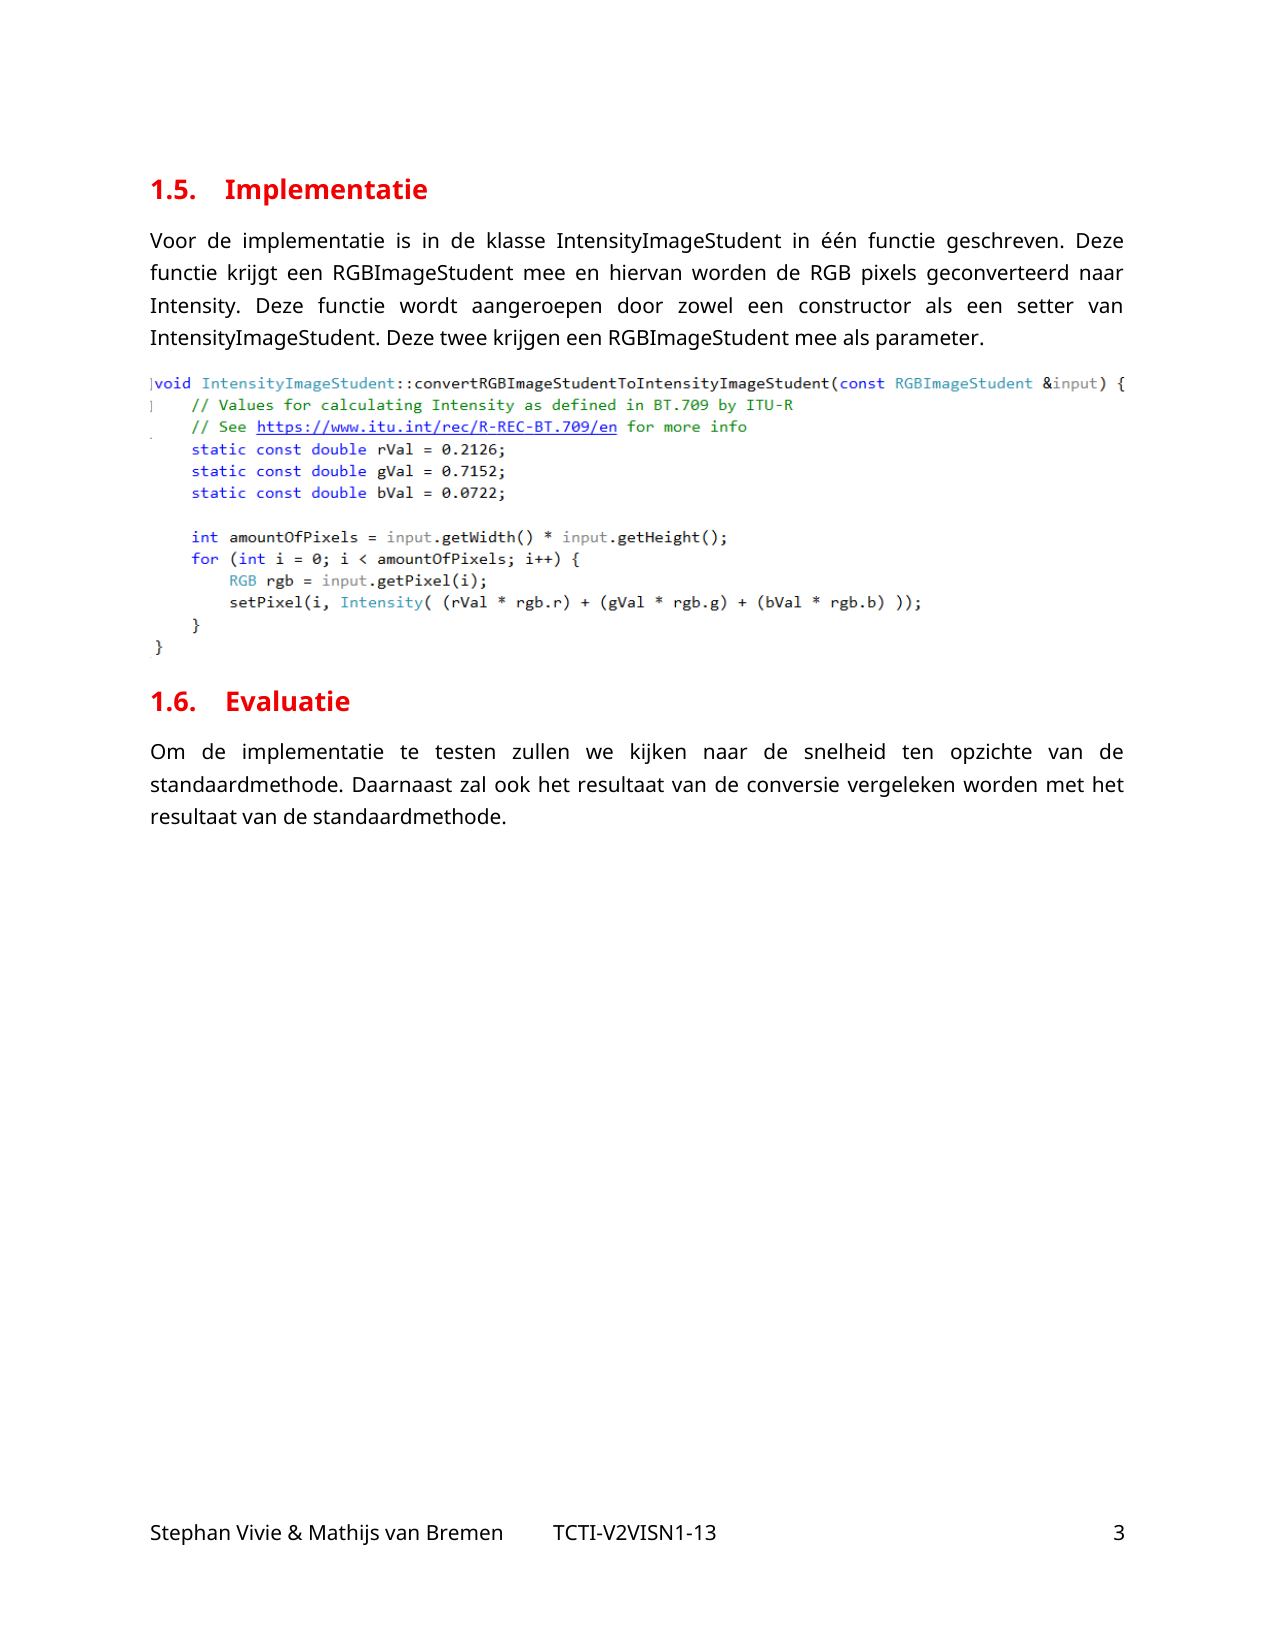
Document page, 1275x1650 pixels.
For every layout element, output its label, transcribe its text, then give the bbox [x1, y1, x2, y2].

subtitle Implementatie [150, 171, 1125, 208]
text Voor de implementatie is in de klasse IntensityImageStudent in één functie geschreven. Deze functie krijgt een RGBImageStudent mee en hiervan worden de RGB pixels geconverteerd naar Intensity. Deze functie wordt aangeroepen door zowel een constructor als een setter van IntensityImageStudent. Deze twee krijgen een RGBImageStudent mee als parameter. [150, 226, 1125, 352]
picture [150, 377, 1125, 658]
text Om de implementatie te testen zullen we kijken naar de snelheid ten opzichte van de standaardmethode. Daarnaast zal ook het resultaat van de conversie vergeleken worden met het resultaat van de standaardmethode. [150, 737, 1125, 831]
subtitle Evaluatie [150, 682, 1125, 719]
